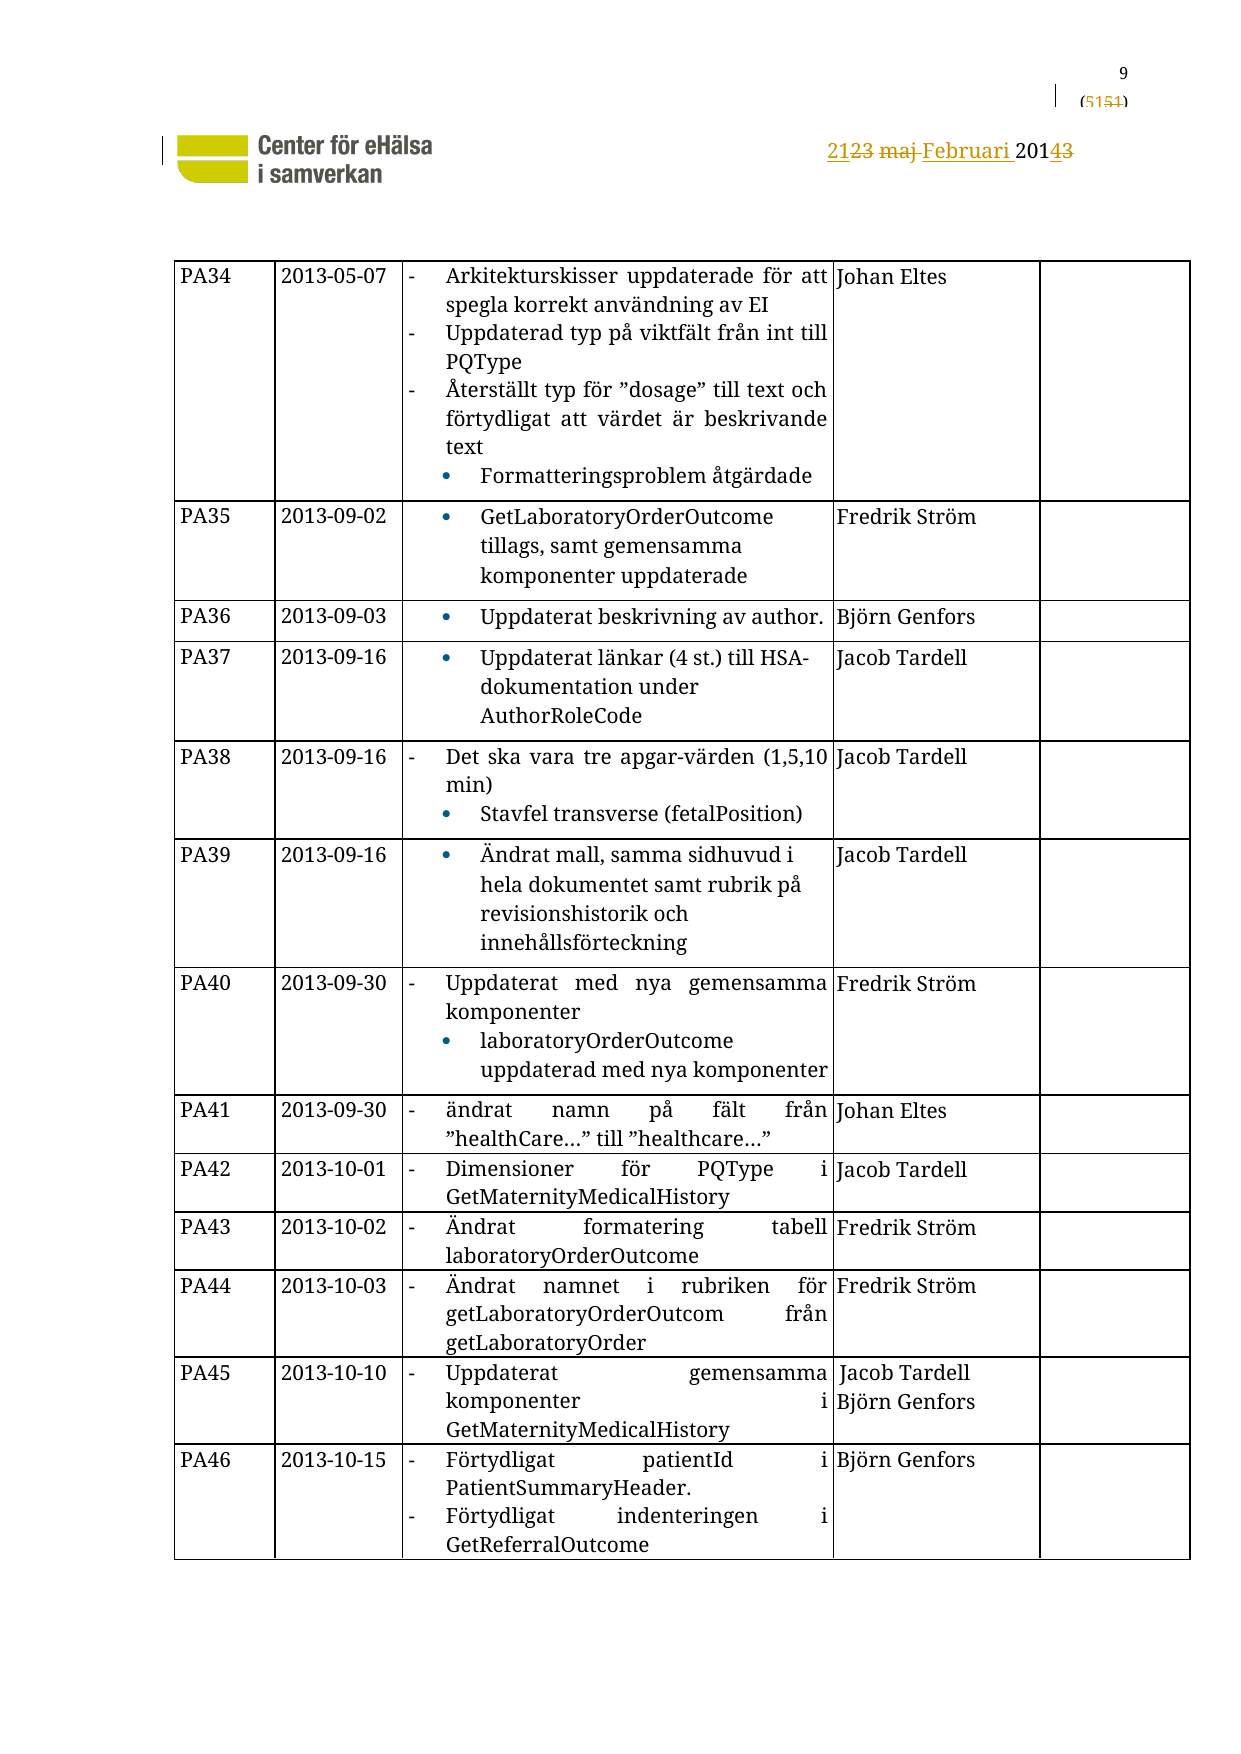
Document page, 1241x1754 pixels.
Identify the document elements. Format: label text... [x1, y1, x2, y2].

table_cell 2013-09-03 [276, 601, 402, 641]
table_cell [1041, 1213, 1189, 1269]
table_cell Fredrik Ström [834, 968, 1039, 1094]
table_cell Arkitekturskisser uppdaterade för att spegla korrekt användning av EI Uppdaterad typ på viktfält från int till PQType Återställt typ för ”dosage” till text och förtydligat att värdet är beskrivande text Formatteringsproblem åtgärdade [403, 262, 833, 500]
table_cell [1041, 502, 1189, 599]
table_cell Uppdaterat länkar (4 st.) till HSA-dokumentation under AuthorRoleCode [403, 642, 833, 740]
table_cell PA43 [175, 1213, 274, 1269]
table_cell Ändrat namnet i rubriken för getLaboratoryOrderOutcom från getLaboratoryOrder [403, 1271, 833, 1356]
table_cell Uppdaterat beskrivning av author. [403, 601, 833, 641]
table_cell [1041, 262, 1189, 500]
table_cell 2013-09-16 [276, 642, 402, 740]
table_cell [1041, 1358, 1189, 1443]
table_cell 2013-10-02 [276, 1213, 402, 1269]
table_cell 2013-10-10 [276, 1358, 402, 1443]
table_cell Fredrik Ström [834, 502, 1039, 599]
table_cell Björn Genfors [834, 601, 1039, 641]
table_cell Björn Genfors [834, 1445, 1039, 1558]
picture [177, 135, 432, 183]
table_cell PA46 [175, 1445, 274, 1558]
table_cell 2013-09-30 [276, 1096, 402, 1152]
table_cell 2013-10-03 [276, 1271, 402, 1356]
table_cell [1041, 742, 1189, 838]
table_cell Det ska vara tre apgar-värden (1,5,10 min) Stavfel transverse (fetalPosition) [403, 742, 833, 838]
table_cell [1041, 840, 1189, 967]
table_cell Johan Eltes [834, 262, 1039, 500]
table_cell [1041, 601, 1189, 641]
table_cell PA39 [175, 840, 274, 967]
table_cell Dimensioner för PQType i GetMaternityMedicalHistory [403, 1154, 833, 1211]
table_cell Jacob Tardell [834, 1154, 1039, 1211]
table_cell 2013-09-16 [276, 840, 402, 967]
table_cell 2013-10-15 [276, 1445, 402, 1558]
table_cell Uppdaterat gemensamma komponenter i GetMaternityMedicalHistory [403, 1358, 833, 1443]
table_cell 2013-10-01 [276, 1154, 402, 1211]
table_cell Fredrik Ström [834, 1271, 1039, 1356]
table_cell Jacob Tardell [834, 742, 1039, 838]
table_cell ändrat namn på fält från ”healthCare…” till ”healthcare…” [403, 1096, 833, 1152]
table_cell Jacob Tardell Björn Genfors [834, 1358, 1039, 1443]
table_cell GetLaboratoryOrderOutcome tillags, samt gemensamma komponenter uppdaterade [403, 502, 833, 599]
table_cell PA34 [175, 262, 274, 500]
table_cell 2013-09-16 [276, 742, 402, 838]
table_cell 2013-09-02 [276, 502, 402, 599]
table_cell Förtydligat patientId i PatientSummaryHeader. Förtydligat indenteringen i GetReferralOutcome [403, 1445, 833, 1558]
table_cell PA37 [175, 642, 274, 740]
table_cell PA40 [175, 968, 274, 1094]
table_cell Johan Eltes [834, 1096, 1039, 1152]
table_cell 2013-09-30 [276, 968, 402, 1094]
table_cell Fredrik Ström [834, 1213, 1039, 1269]
table_cell [1041, 1271, 1189, 1356]
table_cell PA44 [175, 1271, 274, 1356]
table_cell [1041, 1096, 1189, 1152]
table_cell PA42 [175, 1154, 274, 1211]
table_cell [1041, 968, 1189, 1094]
table_cell 2013-05-07 [276, 262, 402, 500]
table_cell PA41 [175, 1096, 274, 1152]
table_cell PA36 [175, 601, 274, 641]
table_cell [1041, 642, 1189, 740]
table_cell Ändrat formatering tabell laboratoryOrderOutcome [403, 1213, 833, 1269]
table_cell PA45 [175, 1358, 274, 1443]
table_cell Uppdaterat med nya gemensamma komponenter laboratoryOrderOutcome uppdaterad med nya komponenter [403, 968, 833, 1094]
table_cell PA35 [175, 502, 274, 599]
table_cell Jacob Tardell [834, 642, 1039, 740]
table_cell [1041, 1154, 1189, 1211]
table_cell [1041, 1445, 1189, 1558]
table_cell Jacob Tardell [834, 840, 1039, 967]
table_cell Ändrat mall, samma sidhuvud i hela dokumentet samt rubrik på revisionshistorik och innehållsförteckning [403, 840, 833, 967]
table_cell PA38 [175, 742, 274, 838]
